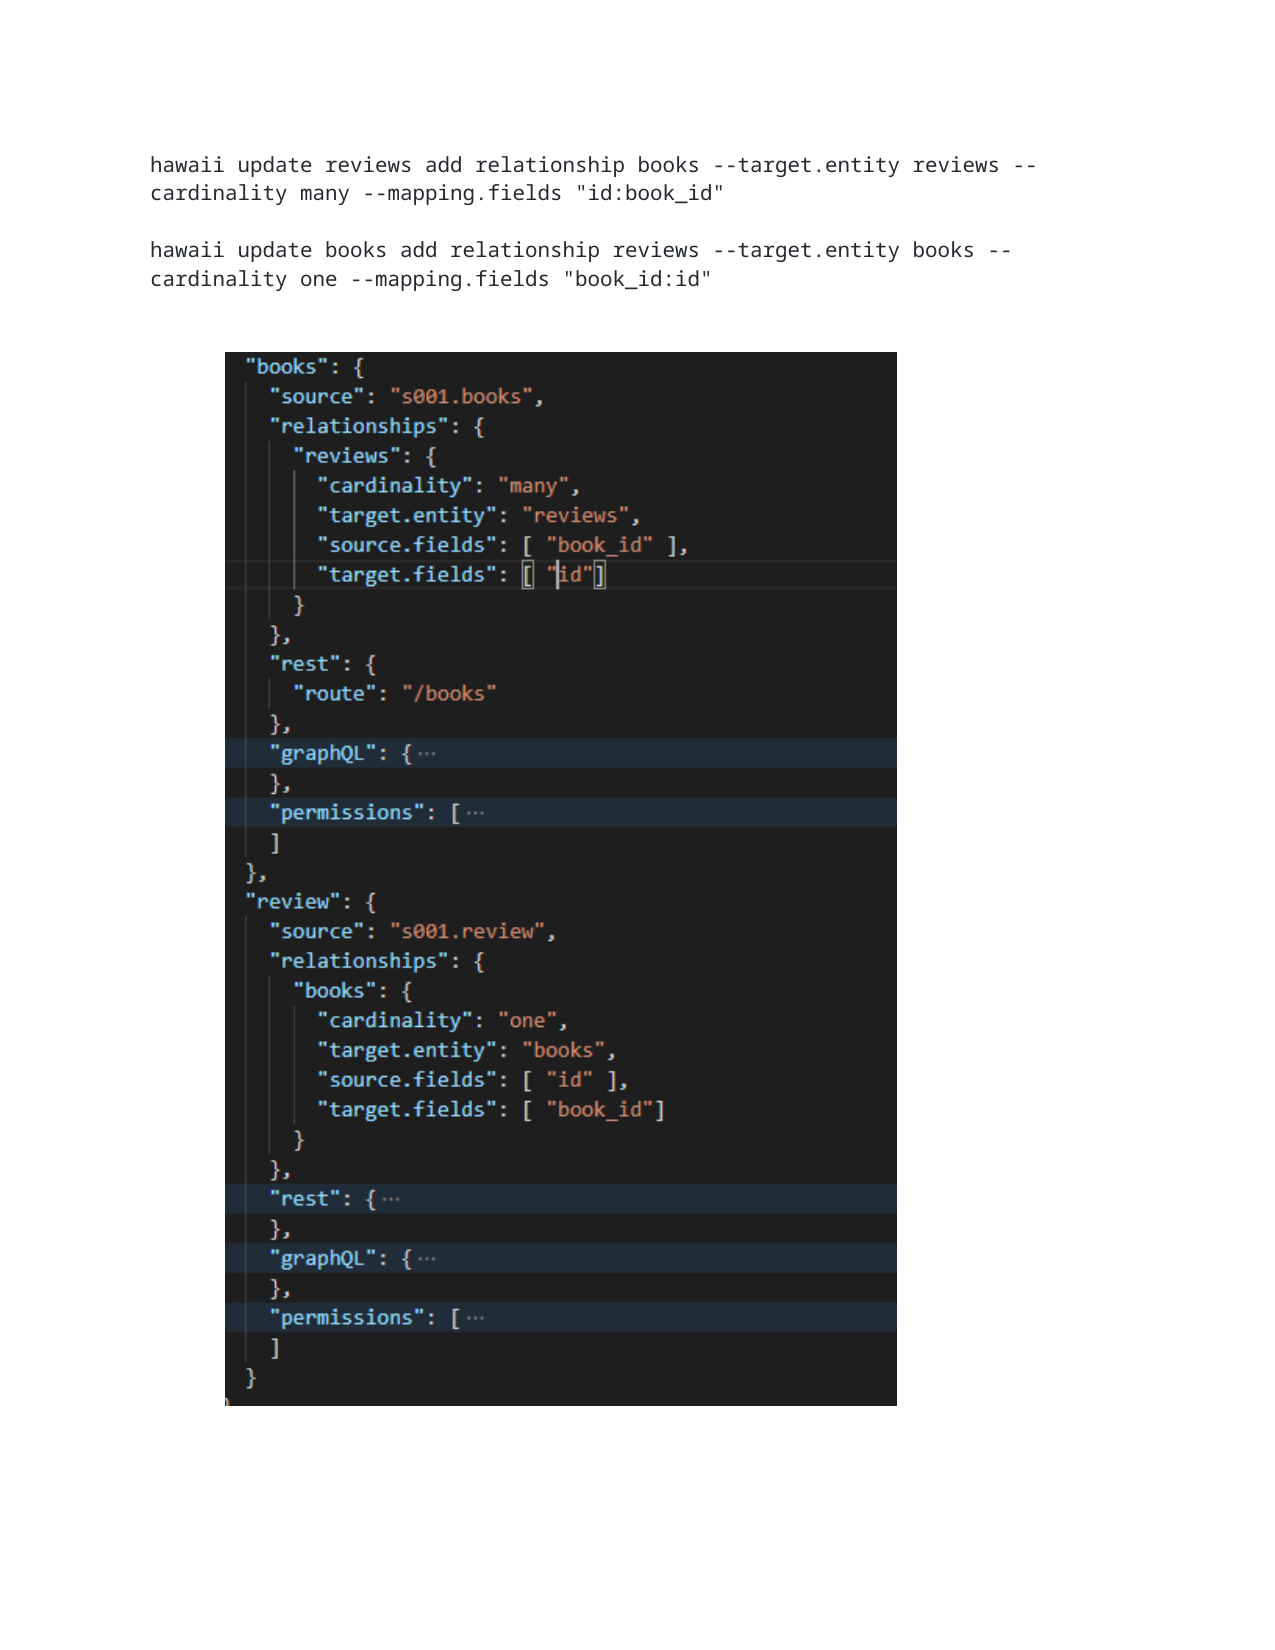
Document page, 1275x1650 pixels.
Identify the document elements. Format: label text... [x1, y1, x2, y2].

picture [225, 352, 897, 1406]
text hawaii update reviews add relationship books --target.entity reviews --cardinality many --mapping.fields "id:book_id" [150, 150, 1125, 207]
text hawaii update books add relationship reviews --target.entity books --cardinality one --mapping.fields "book_id:id" [150, 235, 1125, 292]
